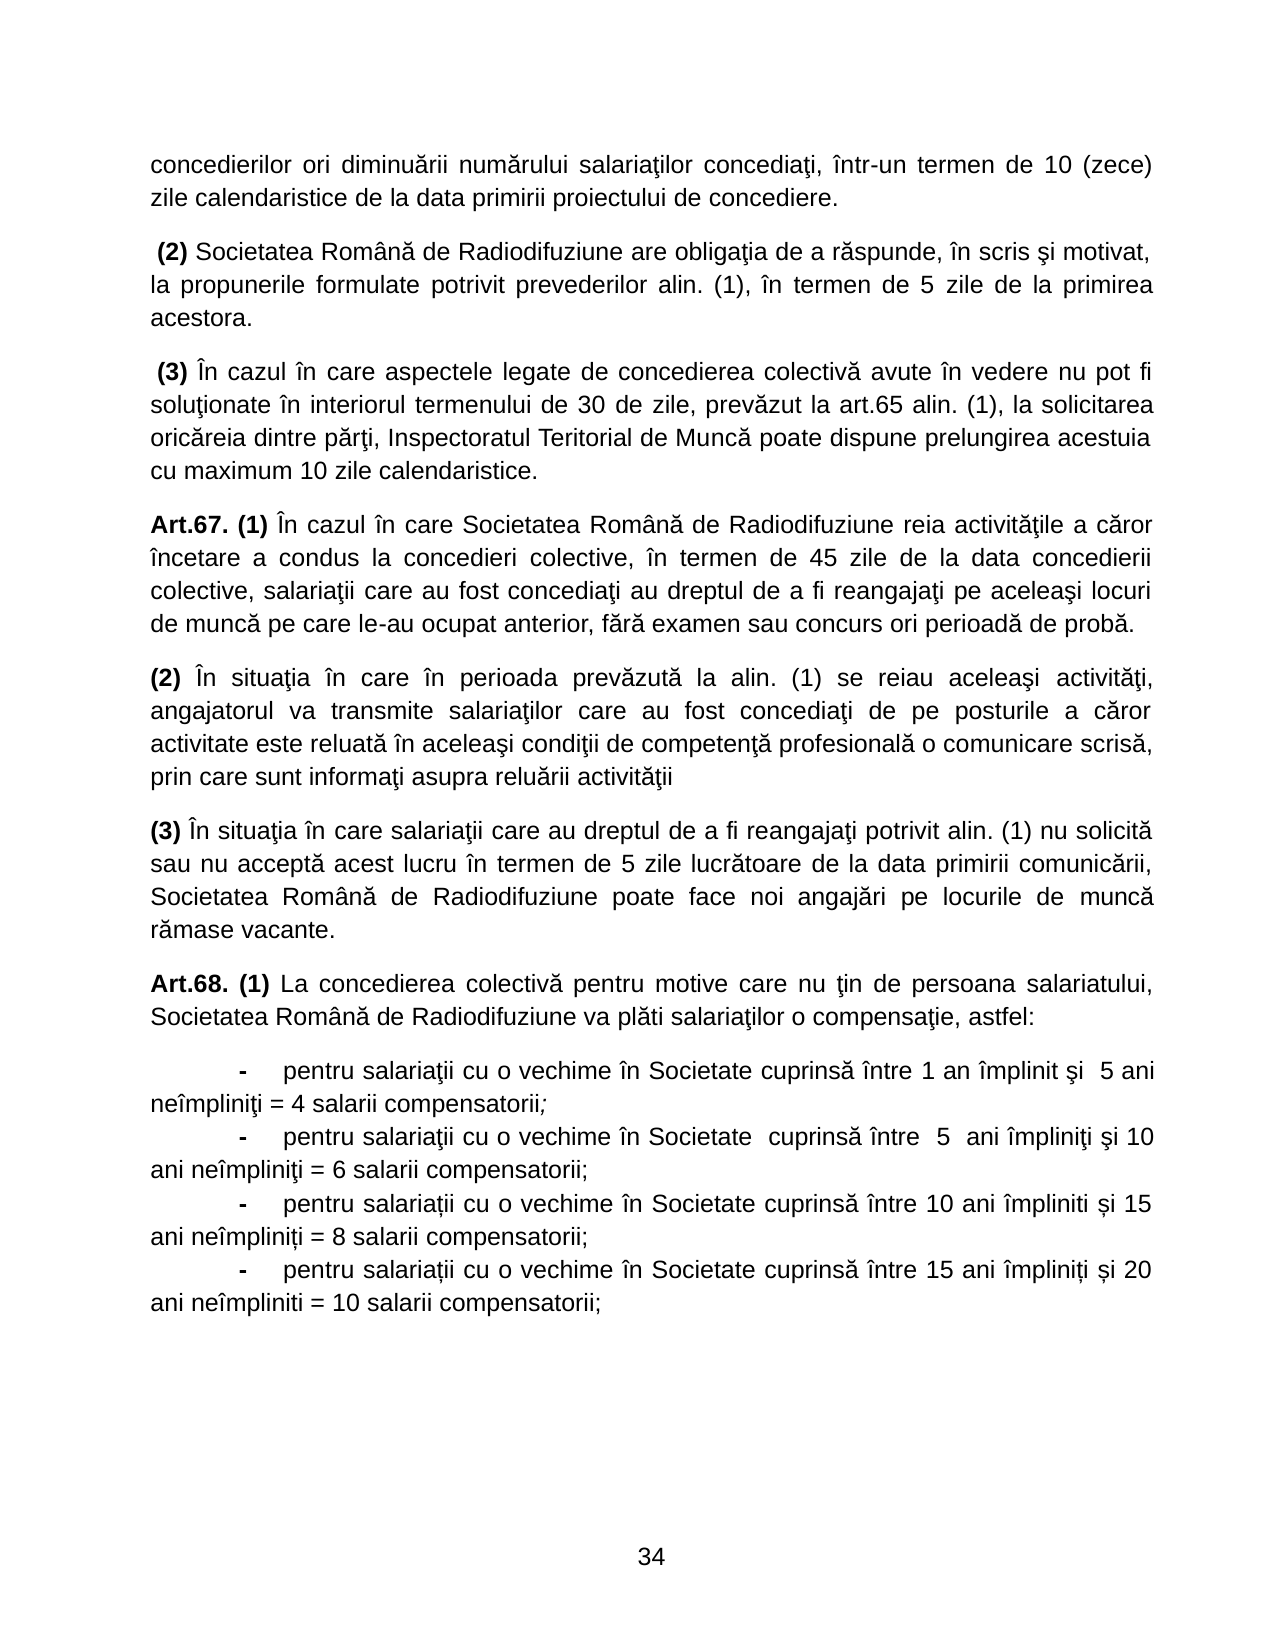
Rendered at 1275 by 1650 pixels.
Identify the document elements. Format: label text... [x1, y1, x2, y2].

text zile calendaristice de la data primirii proiectului de concediere. [150, 184, 1177, 212]
text oricăreia dintre părţi, Inspectoratul Teritorial de Muncă poate dispune prelungirea acestuia [150, 424, 1177, 452]
text pentru salariaţii cu o vechime în Societate cuprinsă între 5 ani împliniţi şi 10 [283, 1123, 1177, 1151]
text Art.68. (1) La concedierea colectivă pentru motive care nu ţin de persoana salariatului, [150, 970, 1177, 998]
text Societatea Română de Radiodifuziune poate face noi angajări pe locurile de muncă [150, 883, 1177, 911]
text ani neîmpliniti = 10 salarii compensatorii; [150, 1289, 626, 1317]
text prin care sunt informaţi asupra reluării activităţii [150, 763, 1178, 791]
text neîmpliniţi = 4 salarii compensatorii; [150, 1090, 572, 1118]
text - [239, 1057, 272, 1085]
text (3) În situaţia în care salariaţii care au dreptul de a fi reangajaţi potrivit alin. (1) nu solicită [150, 817, 1177, 845]
text pentru salariații cu o vechime în Societate cuprinsă între 15 ani împliniți și 20 [283, 1256, 1176, 1284]
text rămase vacante. [150, 916, 1177, 944]
text Art.67. (1) În cazul în care Societatea Română de Radiodifuziune reia activităţile a căror [150, 511, 1176, 539]
text la propunerile formulate potrivit prevederilor alin. (1), în termen de 5 zile de la primirea [150, 271, 1177, 299]
text (2) În situaţia în care în perioada prevăzută la alin. (1) se reiau aceleaşi activităţi, [150, 664, 1178, 692]
text încetare a condus la concedieri colective, în termen de 45 zile de la data concedierii [150, 544, 1176, 572]
text ani neîmpliniţi = 6 salarii compensatorii; [150, 1156, 613, 1184]
text Societatea Română de Radiodifuziune va plăti salariaţilor o compensaţie, astfel: [150, 1003, 1177, 1031]
text ani neîmpliniți = 8 salarii compensatorii; [150, 1223, 612, 1251]
text pentru salariații cu o vechime în Societate cuprinsă între 10 ani împliniti și 15 [283, 1190, 1176, 1218]
text (3) În cazul în care aspectele legate de concedierea colectivă avute în vedere nu pot fi [157, 358, 1177, 386]
text angajatorul va transmite salariaţilor care au fost concediaţi de pe posturile a căror [150, 697, 1178, 725]
text 4 [651, 1543, 690, 1571]
text (2) Societatea Română de Radiodifuziune are obligaţia de a răspunde, în scris şi motivat, [157, 238, 1177, 266]
text - [239, 1123, 272, 1151]
text - [239, 1256, 272, 1284]
text sau nu acceptă acest lucru în termen de 5 zile lucrătoare de la data primirii comunicării, [150, 851, 1177, 878]
text de muncă pe care le-au ocupat anterior, fără examen sau concurs ori perioadă de probă. [150, 610, 1176, 638]
text colective, salariaţii care au fost concediaţi au dreptul de a fi reangajaţi pe aceleaşi locuri [150, 577, 1176, 605]
text cu maximum 10 zile calendaristice. [150, 457, 1177, 485]
text concedierilor ori diminuării numărului salariaţilor concediaţi, într-un termen de 10 (zece) [150, 151, 1177, 179]
text soluţionate în interiorul termenului de 30 de zile, prevăzut la art.65 alin. (1), la solicitarea [150, 391, 1177, 419]
text pentru salariaţii cu o vechime în Societate cuprinsă între 1 an împlinit şi 5 ani [283, 1057, 1177, 1085]
text acestora. [150, 304, 1177, 332]
text - [239, 1190, 272, 1218]
text 3 [637, 1543, 651, 1571]
text activitate este reluată în aceleaşi condiţii de competenţă profesională o comunicare scrisă, [150, 730, 1178, 758]
